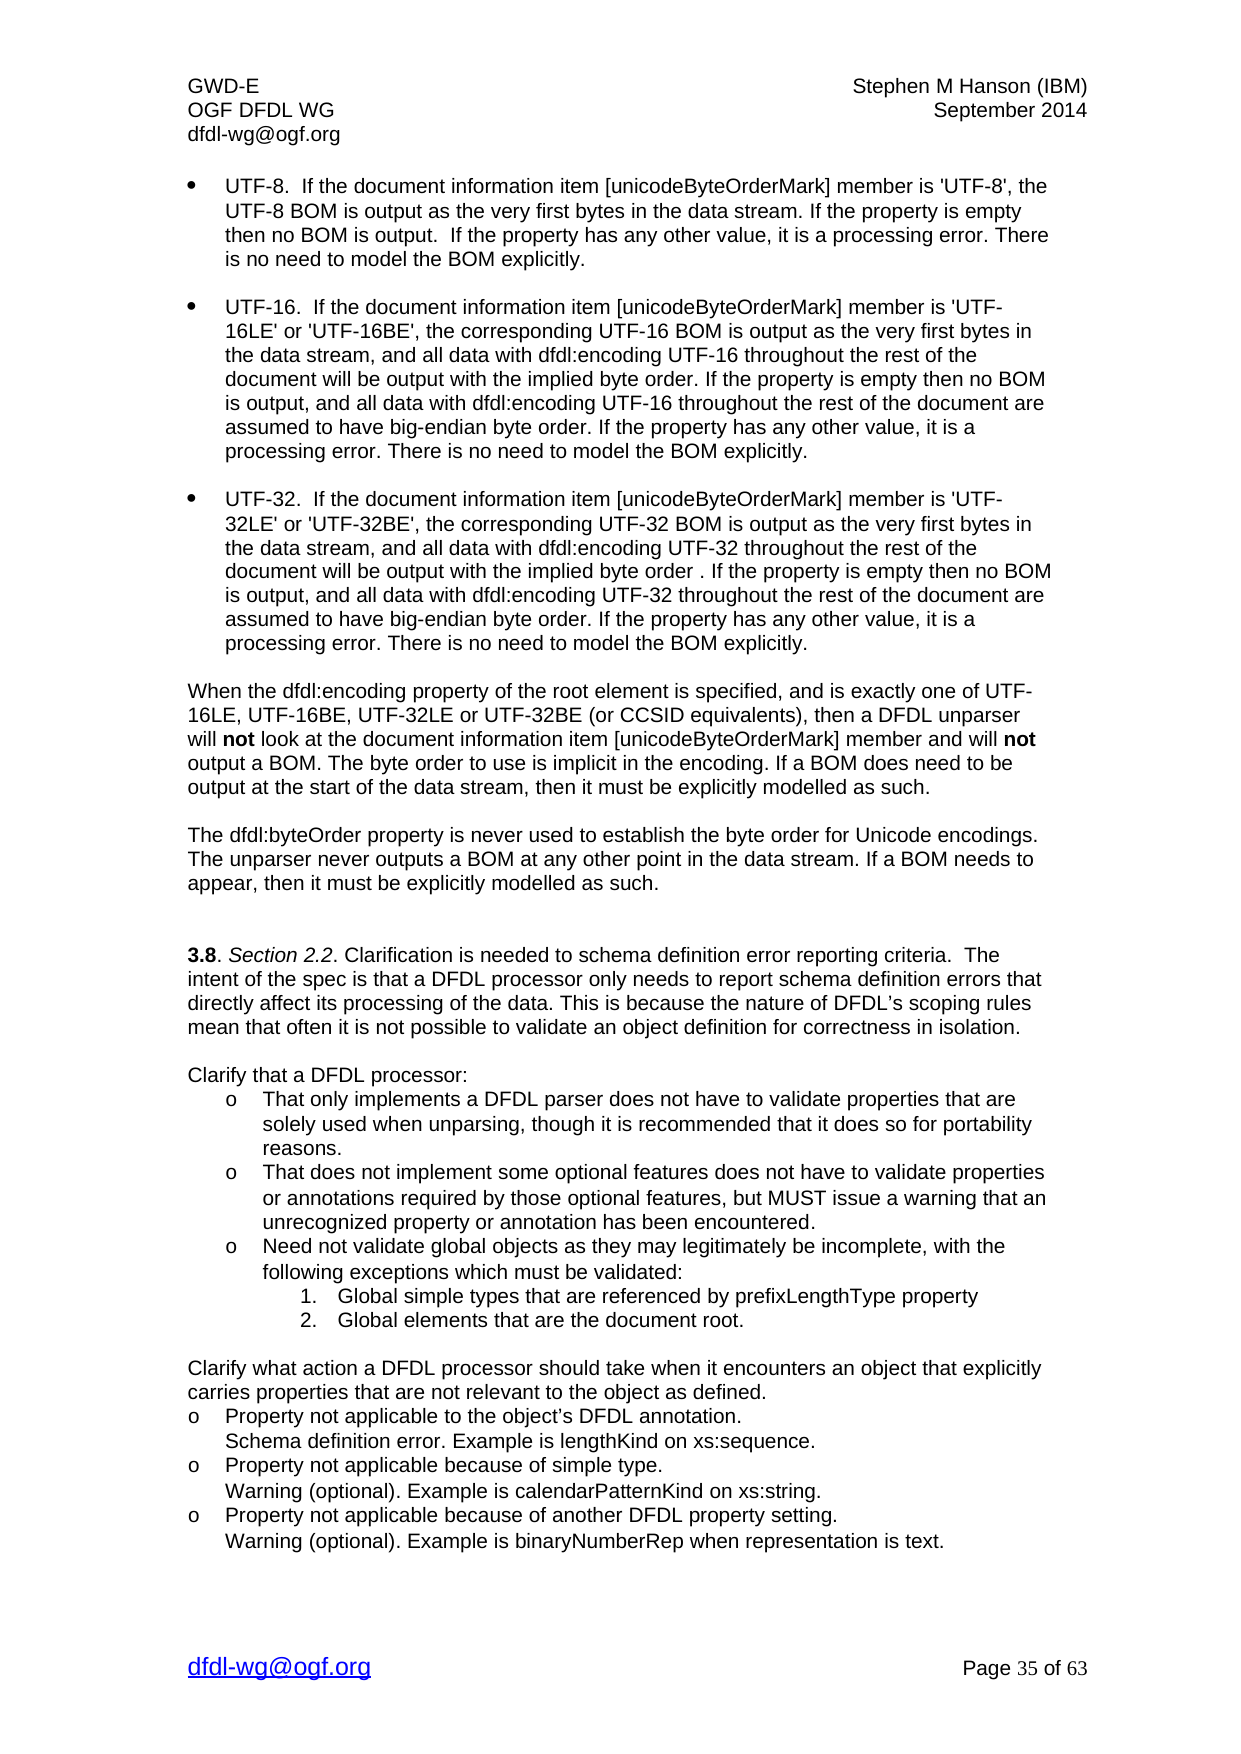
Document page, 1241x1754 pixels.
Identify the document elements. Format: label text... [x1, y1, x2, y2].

list UTF-8. If the document information item [unicodeByteOrderMark] member is 'UTF-8', the UTF-8 BOM is output as the very first bytes in the data stream. If the property is empty then no BOM is output. If the property has any other value, it is a processing error. There is no need to model the BOM explicitly. [187, 174, 1053, 271]
text Warning (optional). Example is binaryNumberRep when representation is text. [225, 1529, 1053, 1553]
list UTF-16. If the document information item [unicodeByteOrderMark] member is 'UTF-16LE' or 'UTF-16BE', the corresponding UTF-16 BOM is output as the very first bytes in the data stream, and all data with dfdl:encoding UTF-16 throughout the rest of the document will be output with the implied byte order. If the property is empty then no BOM is output, and all data with dfdl:encoding UTF-16 throughout the rest of the document are assumed to have big-endian byte order. If the property has any other value, it is a processing error. There is no need to model the BOM explicitly. [187, 295, 1053, 463]
text Schema definition error. Example is lengthKind on xs:sequence. [225, 1429, 1053, 1453]
text When the dfdl:encoding property of the root element is specified, and is exactly one of UTF-16LE, UTF-16BE, UTF-32LE or UTF-32BE (or CCSID equivalents), then a DFDL unparser will not look at the document information item [unicodeByteOrderMark] member and will not output a BOM. The byte order to use is implicit in the encoding. If a BOM does need to be output at the start of the data stream, then it must be explicitly modelled as such. [187, 679, 1053, 799]
text 3.8. Section 2.2. Clarification is needed to schema definition error reporting criteria. The intent of the spec is that a DFDL processor only needs to report schema definition errors that directly affect its processing of the data. This is because the nature of DFDL’s scoping rules mean that often it is not possible to validate an object definition for correctness in isolation. [187, 943, 1053, 1038]
text The dfdl:byteOrder property is never used to establish the byte order for Unicode encodings. [187, 823, 1053, 847]
text Warning (optional). Example is calendarPatternKind on xs:string. [225, 1479, 1053, 1503]
list That does not implement some optional features does not have to validate properties or annotations required by those optional features, but MUST issue a warning that an unrecognized property or annotation has been encountered. [225, 1160, 1053, 1234]
text Clarify that a DFDL processor: [187, 1062, 1053, 1086]
list Property not applicable to the object’s DFDL annotation. [187, 1403, 1053, 1429]
text Clarify what action a DFDL processor should take when it encounters an object that explicitly carries properties that are not relevant to the object as defined. [187, 1356, 1053, 1403]
list Need not validate global objects as they may legitimately be incomplete, with the following exceptions which must be validated: [225, 1234, 1053, 1284]
list Global elements that are the document root. [300, 1308, 1053, 1332]
list Property not applicable because of simple type. [187, 1453, 1053, 1479]
list Global simple types that are referenced by prefixLengthType property [300, 1284, 1053, 1308]
list That only implements a DFDL parser does not have to validate properties that are solely used when unparsing, though it is recommended that it does so for portability reasons. [225, 1086, 1053, 1160]
list Property not applicable because of another DFDL property setting. [187, 1503, 1053, 1529]
list UTF-32. If the document information item [unicodeByteOrderMark] member is 'UTF-32LE' or 'UTF-32BE', the corresponding UTF-32 BOM is output as the very first bytes in the data stream, and all data with dfdl:encoding UTF-32 throughout the rest of the document will be output with the implied byte order . If the property is empty then no BOM is output, and all data with dfdl:encoding UTF-32 throughout the rest of the document are assumed to have big-endian byte order. If the property has any other value, it is a processing error. There is no need to model the BOM explicitly. [187, 487, 1053, 655]
text The unparser never outputs a BOM at any other point in the data stream. If a BOM needs to appear, then it must be explicitly modelled as such. [187, 847, 1053, 895]
